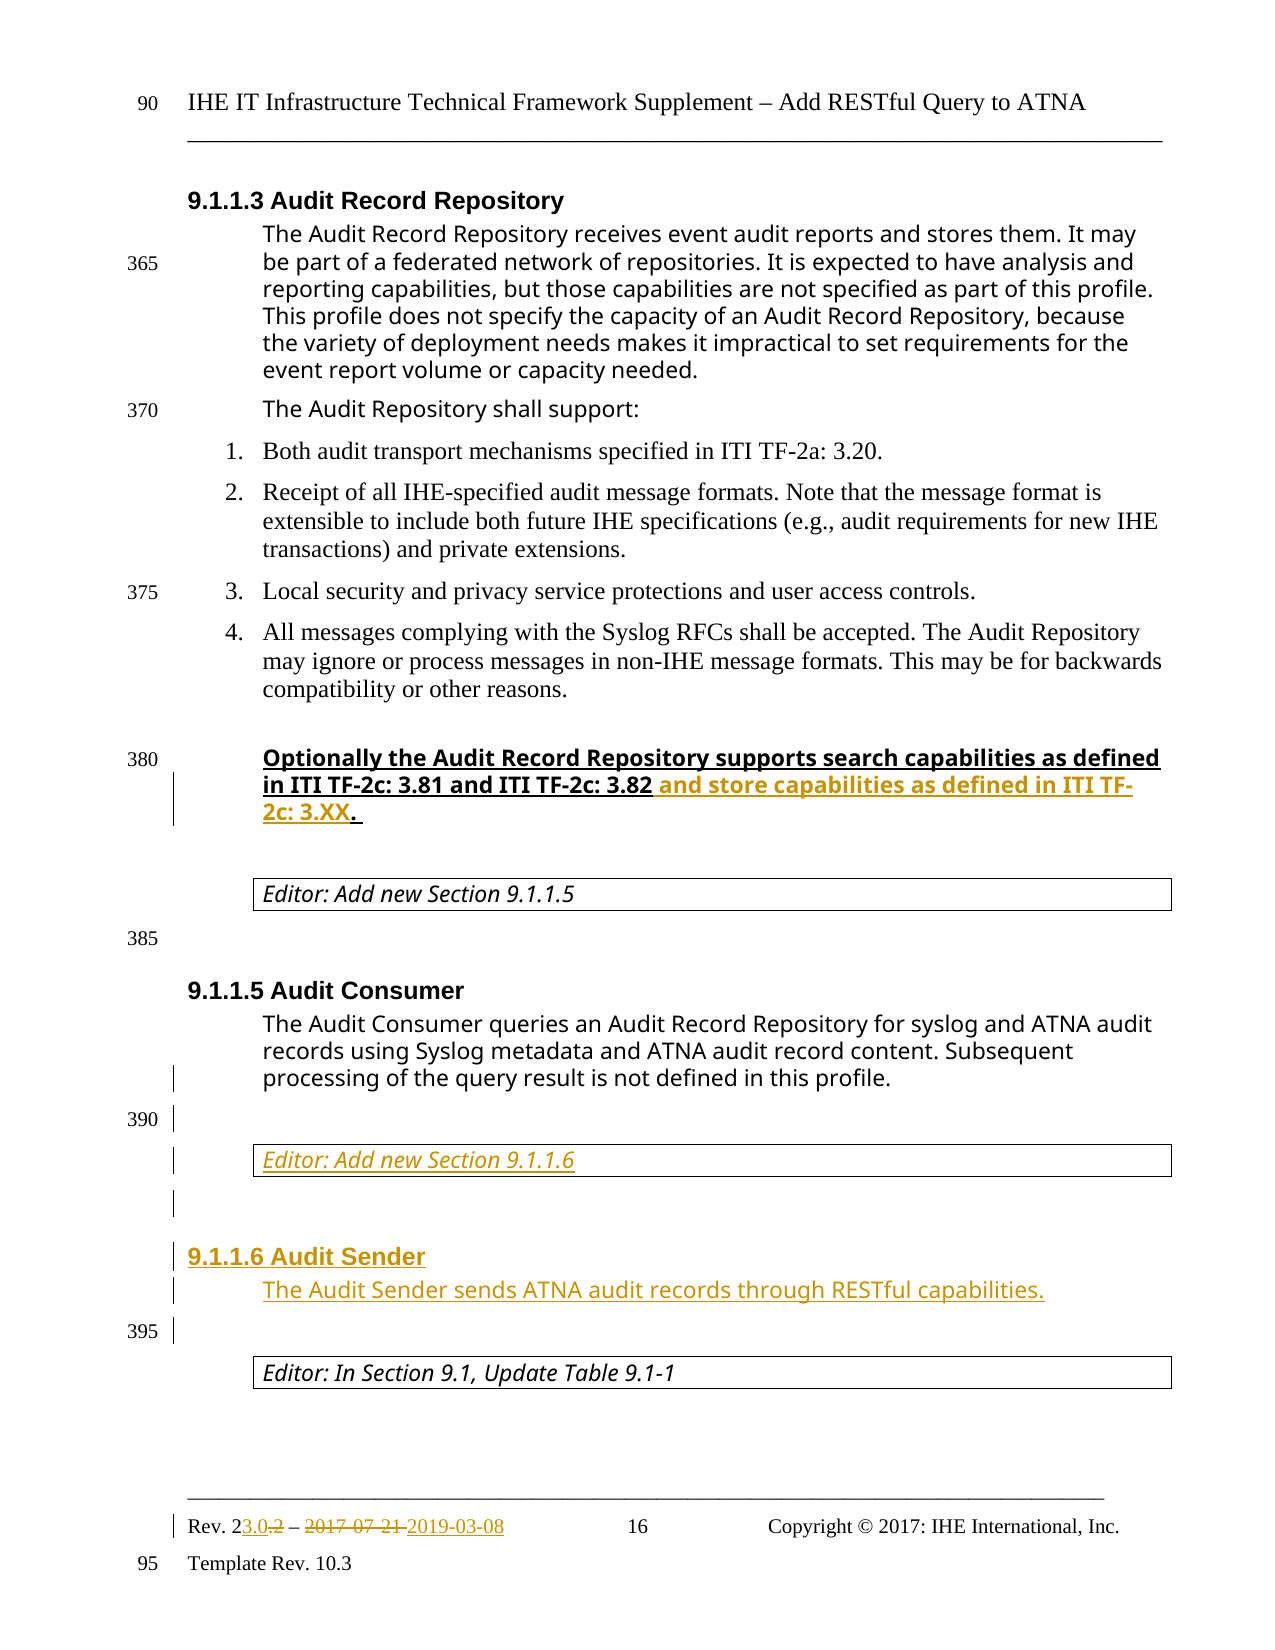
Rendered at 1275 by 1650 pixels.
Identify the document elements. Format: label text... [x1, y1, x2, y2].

text The Audit Consumer queries an Audit Record Repository for syslog and ATNA audit records using Syslog metadata and ATNA audit record content. Subsequent processing of the query result is not defined in this profile. [262, 1011, 1162, 1092]
text Editor: Add new Section 9.1.1.5 [254, 879, 1171, 910]
subtitle 9.1.1.5 Audit Consumer [187, 976, 1162, 1004]
list Local security and privacy service protections and user access controls. [225, 576, 1162, 604]
list All messages complying with the Syslog RFCs shall be accepted. The Audit Repository may ignore or process messages in non-IHE message formats. This may be for backwards compatibility or other reasons. [225, 617, 1162, 703]
text Optionally the Audit Record Repository supports search capabilities as defined in ITI TF-2c: 3.81 and ITI TF-2c: 3.82. [262, 744, 1162, 826]
list Both audit transport mechanisms specified in ITI TF-2a: 3.20. [225, 436, 1162, 464]
text The Audit Repository shall support: [262, 396, 1162, 423]
subtitle 9.1.1.3 Audit Record Repository [187, 186, 1162, 215]
text The Audit Record Repository receives event audit reports and stores them. It may be part of a federated network of repositories. It is expected to have analysis and reporting capabilities, but those capabilities are not specified as part of this profile. This profile does not specify the capacity of an Audit Record Repository, because the variety of deployment needs makes it impractical to set requirements for the event report volume or capacity needed. [262, 221, 1162, 384]
list Receipt of all IHE-specified audit message formats. Note that the message format is extensible to include both future IHE specifications (e.g., audit requirements for new IHE transactions) and private extensions. [225, 477, 1162, 563]
text Editor: In Section 9.1, Update Table 9.1-1 [254, 1357, 1171, 1388]
